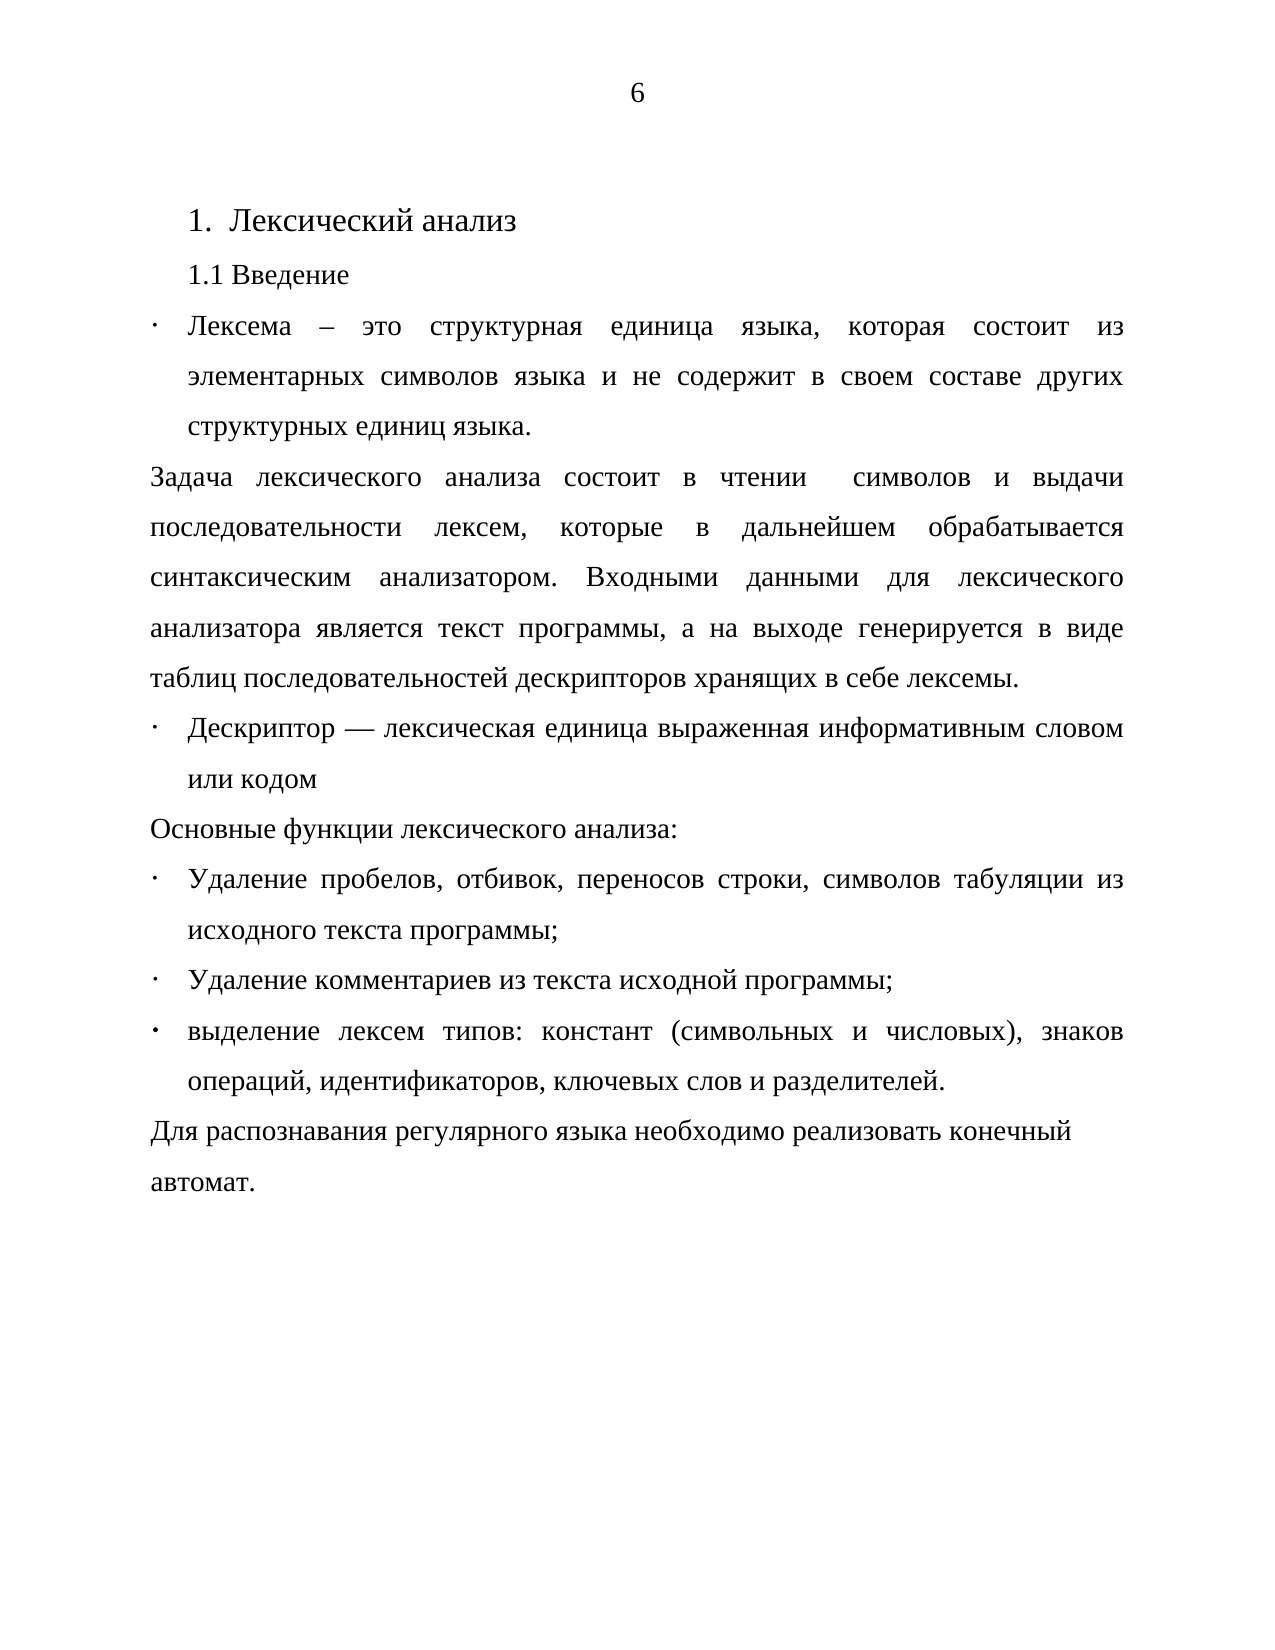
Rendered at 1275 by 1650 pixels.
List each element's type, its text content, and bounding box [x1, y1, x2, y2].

list Задача лексического анализа состоит в чтении символов и выдачи последовательности лексем, которые в дальнейшем обрабатывается синтаксическим анализатором. Входными данными для лексического анализатора является текст программы, а на выходе генерируется в виде таблиц последовательностей дескрипторов хранящих в себе лексемы. [150, 459, 1125, 694]
list Дескриптор — лексическая единица выраженная информативным словом или кодом [150, 710, 1125, 794]
text Основные функции лексического анализа: [150, 811, 1125, 845]
list Лексема – это структурная единица языка, которая состоит из элементарных символов языка и не содержит в своем составе других структурных единиц языка. [150, 308, 1125, 442]
text Для распознавания регулярного языка необходимо реализовать конечный автомат. [150, 1113, 1125, 1197]
subtitle 1. Лексический анализ [187, 200, 1125, 238]
list выделение лексем типов: констант (символьных и числовых), знаков операций, идентификаторов, ключевых слов и разделителей. [150, 1013, 1125, 1097]
list Удаление комментариев из текста исходной программы; [150, 962, 1125, 996]
subtitle 1.1 Введение [187, 257, 1125, 291]
list Удаление пробелов, отбивок, переносов строки, символов табуляции из исходного текста программы; [150, 861, 1125, 945]
